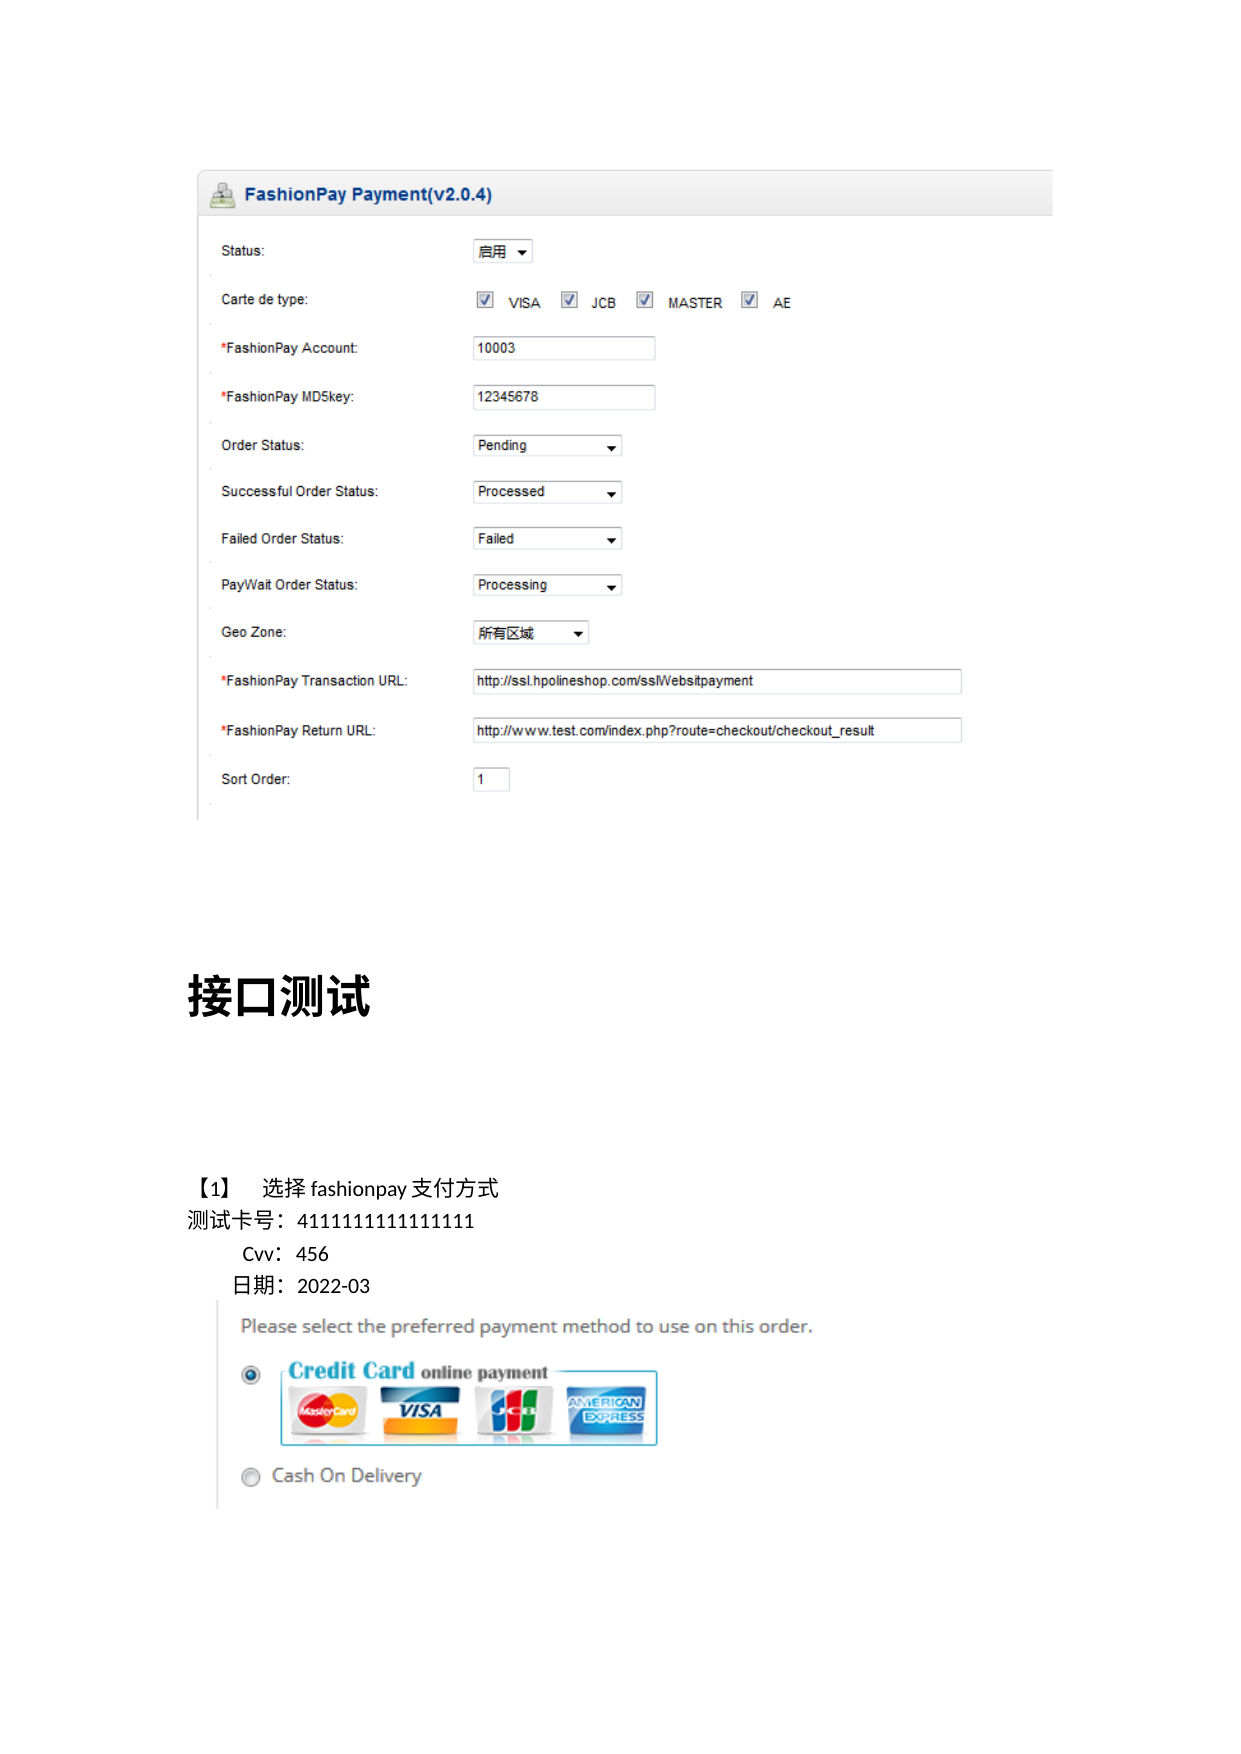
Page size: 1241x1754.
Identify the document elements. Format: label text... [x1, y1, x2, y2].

text 日期：2022-03 [187, 1268, 1053, 1300]
picture [187, 162, 1053, 820]
picture [187, 1300, 919, 1509]
list 选择fashionpay支付方式 [187, 1170, 1053, 1203]
subtitle 接口测试 [187, 945, 1053, 1042]
text Cvv：456 [187, 1235, 1053, 1268]
text 测试卡号：4111111111111111 [187, 1203, 1053, 1235]
